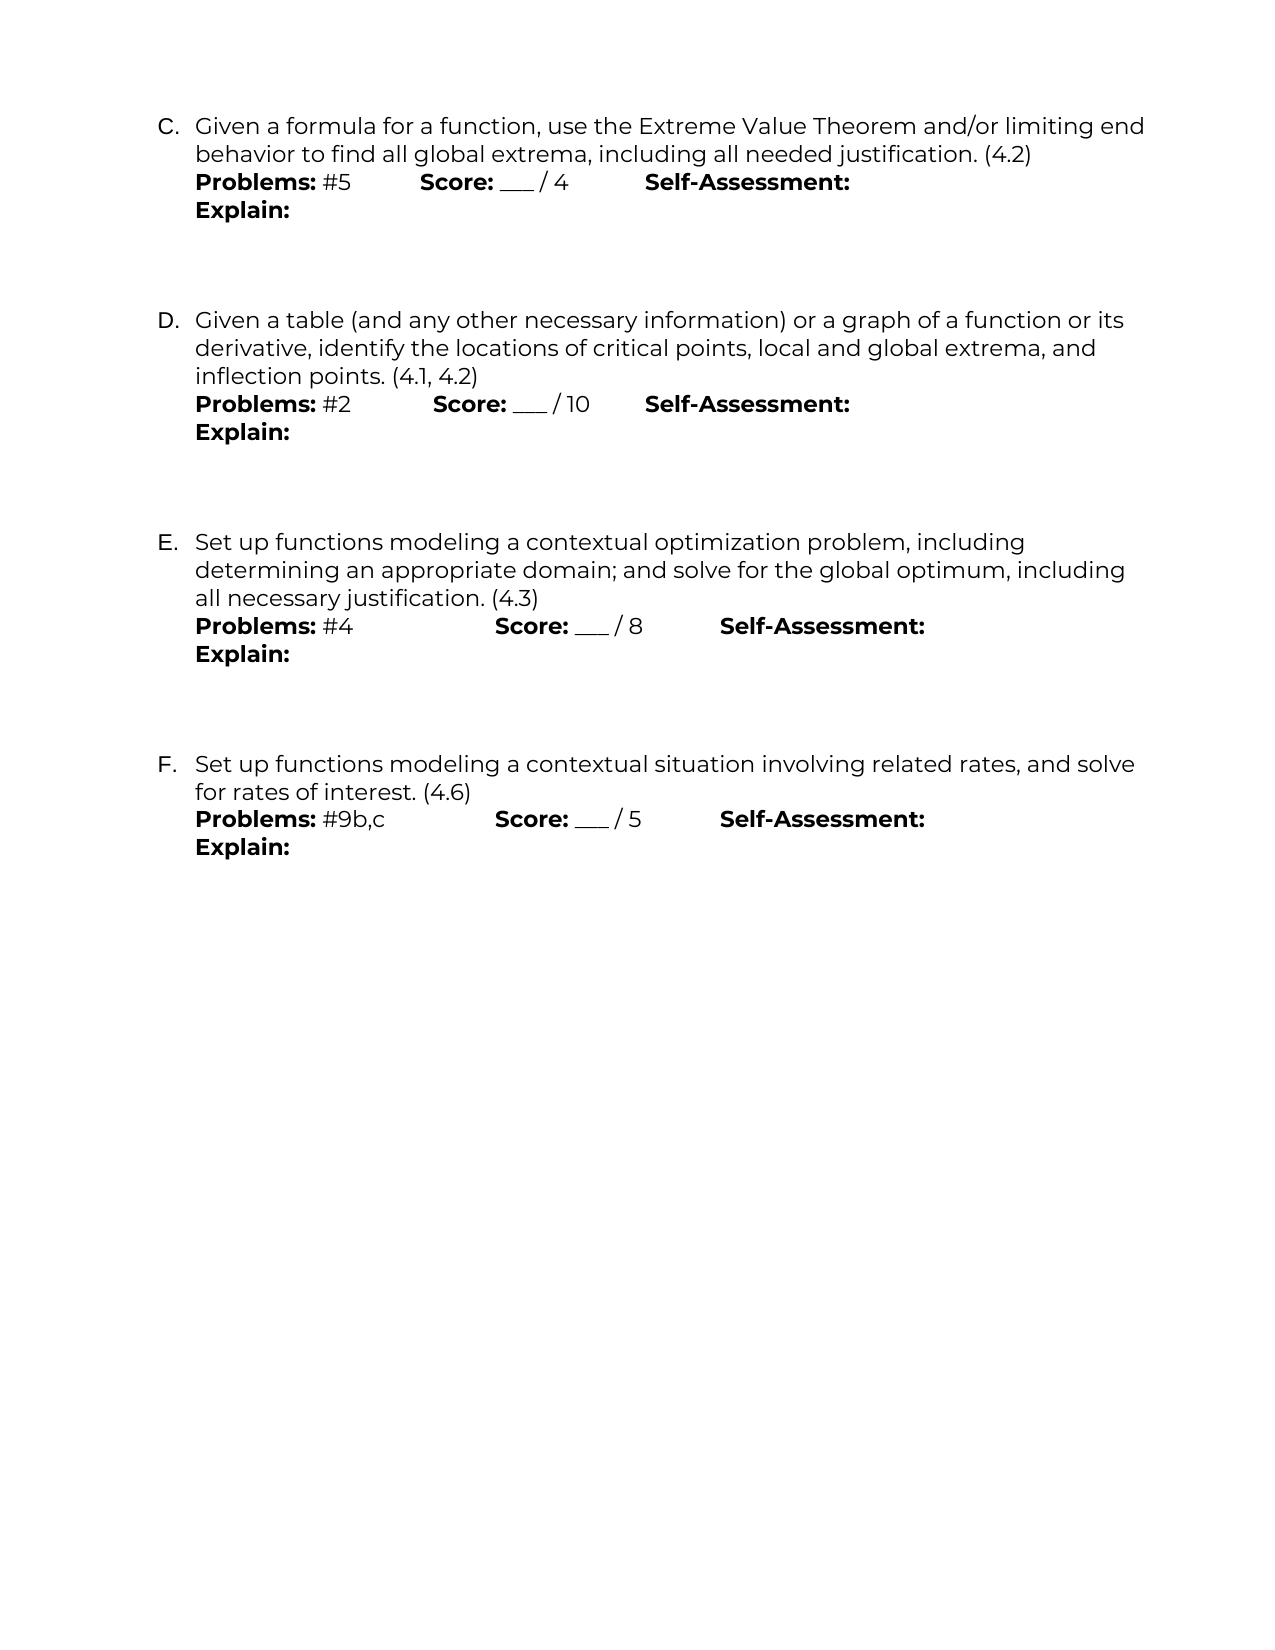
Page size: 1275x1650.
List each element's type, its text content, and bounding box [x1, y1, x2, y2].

list Set up functions modeling a contextual situation involving related rates, and solve for rates of interest. (4.6) Problems: #9b,c Score: ___ / 5 Self-Assessment: Explain: [157, 750, 1155, 916]
list Set up functions modeling a contextual optimization problem, including determining an appropriate domain; and solve for the global optimum, including all necessary justification. (4.3) Problems: #4 Score: ___ / 8 Self-Assessment: Explain: [157, 528, 1155, 750]
list Given a formula for a function, use the Extreme Value Theorem and/or limiting end behavior to find all global extrema, including all needed justification. (4.2) Problems: #5 Score: ___ / 4 Self-Assessment: Explain: [157, 112, 1155, 306]
list Given a table (and any other necessary information) or a graph of a function or its derivative, identify the locations of critical points, local and global extrema, and inflection points. (4.1, 4.2) Problems: #2 Score: ___ / 10 Self-Assessment: Explain: [157, 306, 1155, 528]
